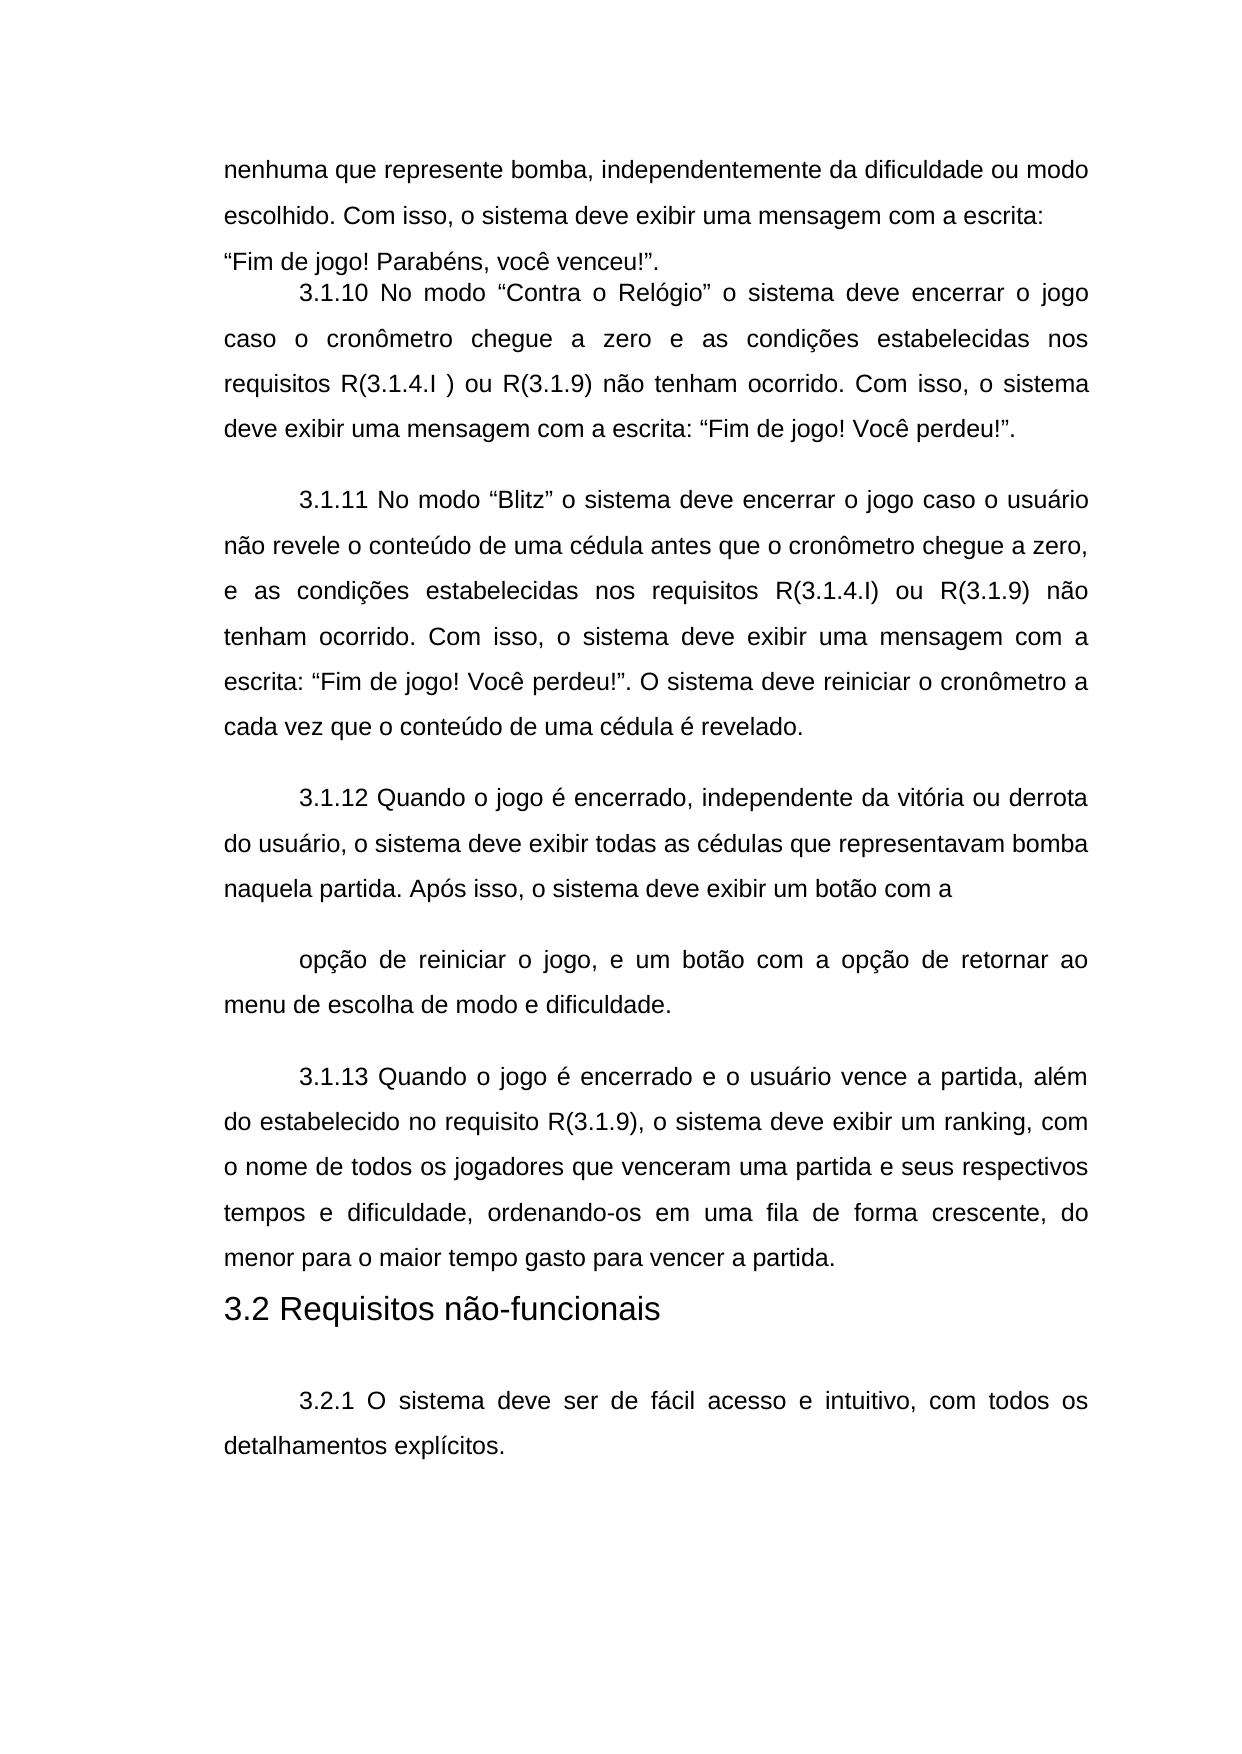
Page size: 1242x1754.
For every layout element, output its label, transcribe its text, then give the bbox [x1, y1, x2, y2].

text 3.1.12 Quando o jogo é encerrado, independente da vitória ou derrota do usuário, o sistema deve exibir todas as cédulas que representavam bomba naquela partida. Após isso, o sistema deve exibir um botão com a [223, 783, 1090, 903]
text opção de reiniciar o jogo, e um botão com a opção de retornar ao menu de escolha de modo e dificuldade. [223, 945, 1090, 1019]
text 3.1.11 No modo “Blitz” o sistema deve encerrar o jogo caso o usuário não revele o conteúdo de uma cédula antes que o cronômetro chegue a zero, e as condições estabelecidas nos requisitos R(3.1.4.I) ou R(3.1.9) não tenham ocorrido. Com isso, o sistema deve exibir uma mensagem com a escrita: “Fim de jogo! Você perdeu!”. O sistema deve reiniciar o cronômetro a cada vez que o conteúdo de uma cédula é revelado. [223, 485, 1090, 741]
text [223, 155, 1090, 229]
text 3.2.1 O sistema deve ser de fácil acesso e intuitivo, com todos os detalhamentos explícitos. [223, 1386, 1090, 1460]
subtitle Requisitos não-funcionais [223, 1289, 1089, 1327]
text “Fim de jogo! Parabéns, você venceu!”. [223, 247, 1090, 275]
text 3.1.13 Quando o jogo é encerrado e o usuário vence a partida, além do estabelecido no requisito R(3.1.9), o sistema deve exibir um ranking, com o nome de todos os jogadores que venceram uma partida e seus respectivos tempos e dificuldade, ordenando-os em uma fila de forma crescente, do menor para o maior tempo gasto para vencer a partida. [223, 1061, 1090, 1272]
text 3.1.10 No modo “Contra o Relógio” o sistema deve encerrar o jogo caso o cronômetro chegue a zero e as condições estabelecidas nos requisitos R(3.1.4.I ) ou R(3.1.9) não tenham ocorrido. Com isso, o sistema deve exibir uma mensagem com a escrita: “Fim de jogo! Você perdeu!”. [223, 278, 1090, 443]
